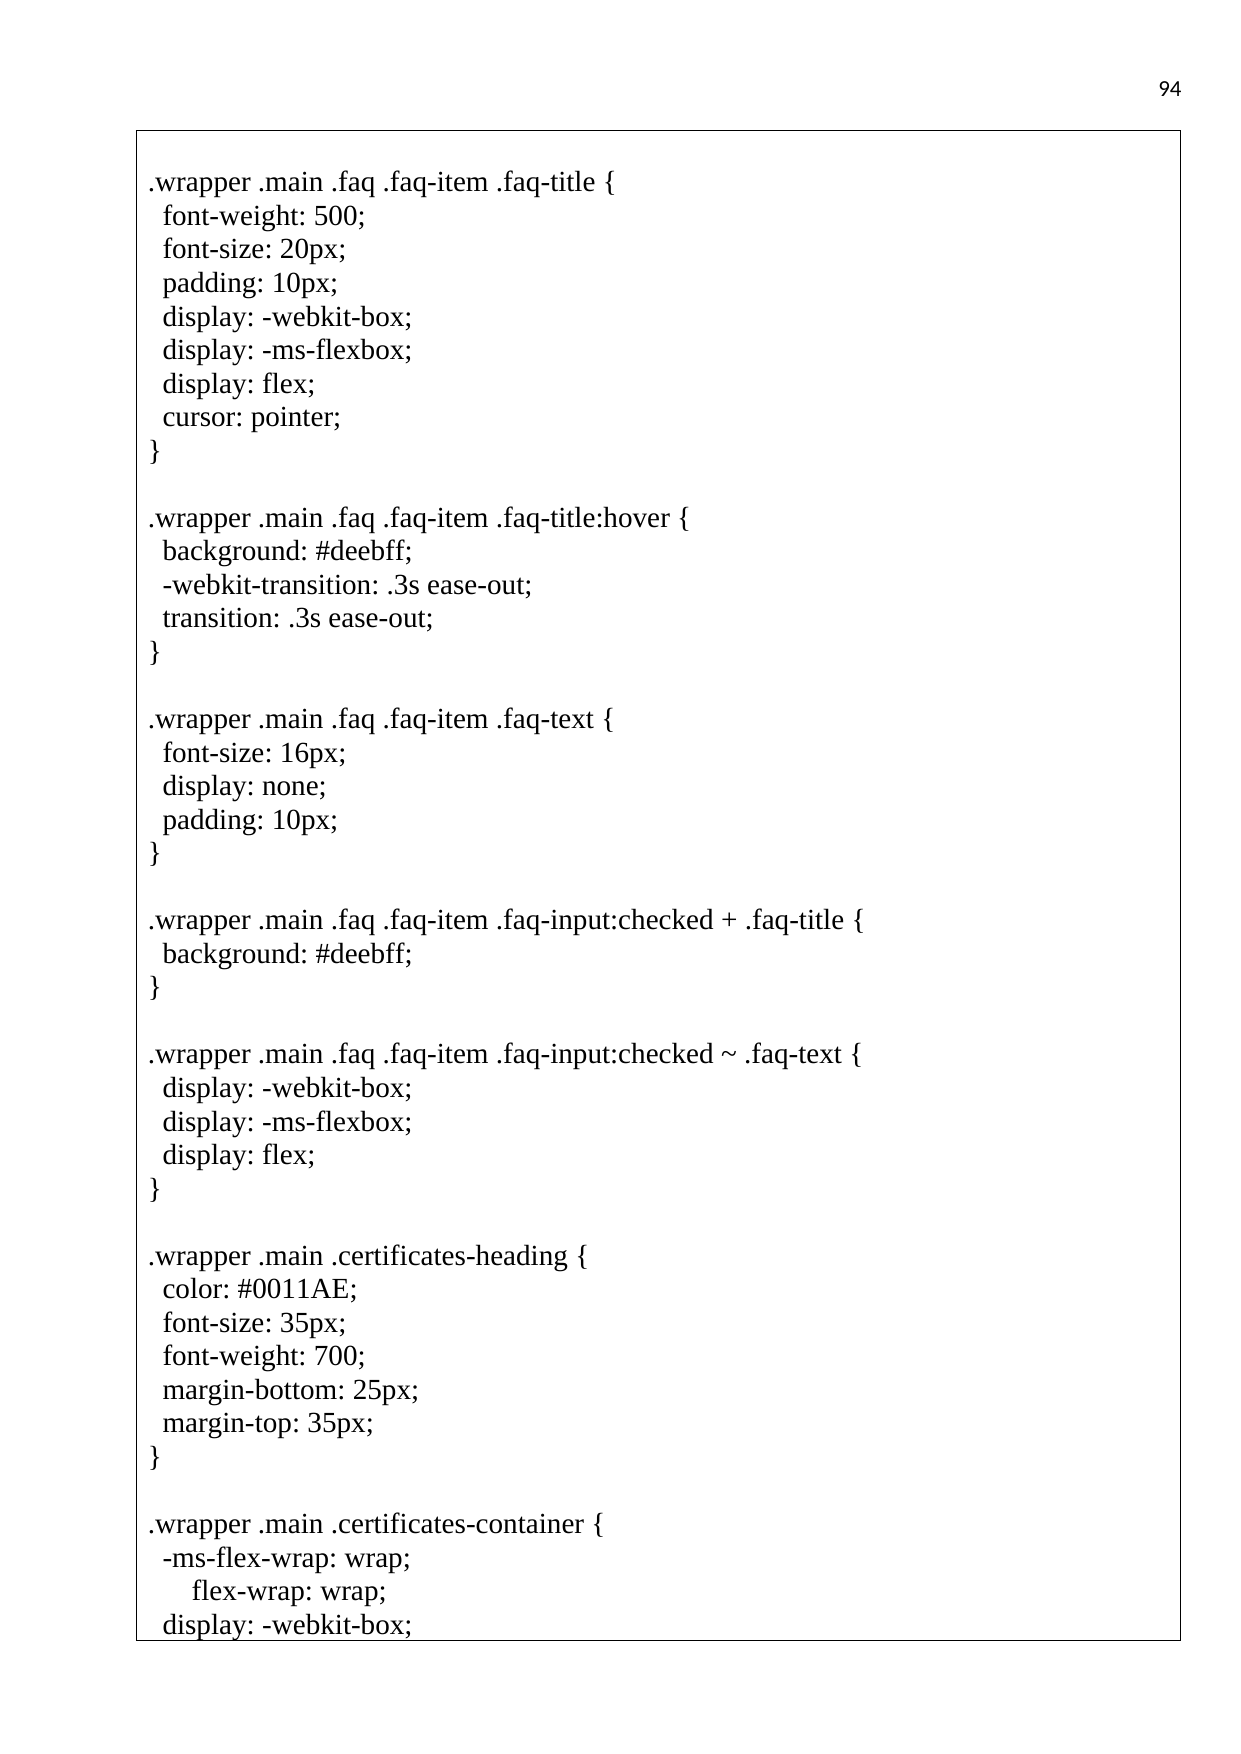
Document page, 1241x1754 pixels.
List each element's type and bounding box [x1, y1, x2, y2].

table_header [137, 131, 1180, 1640]
